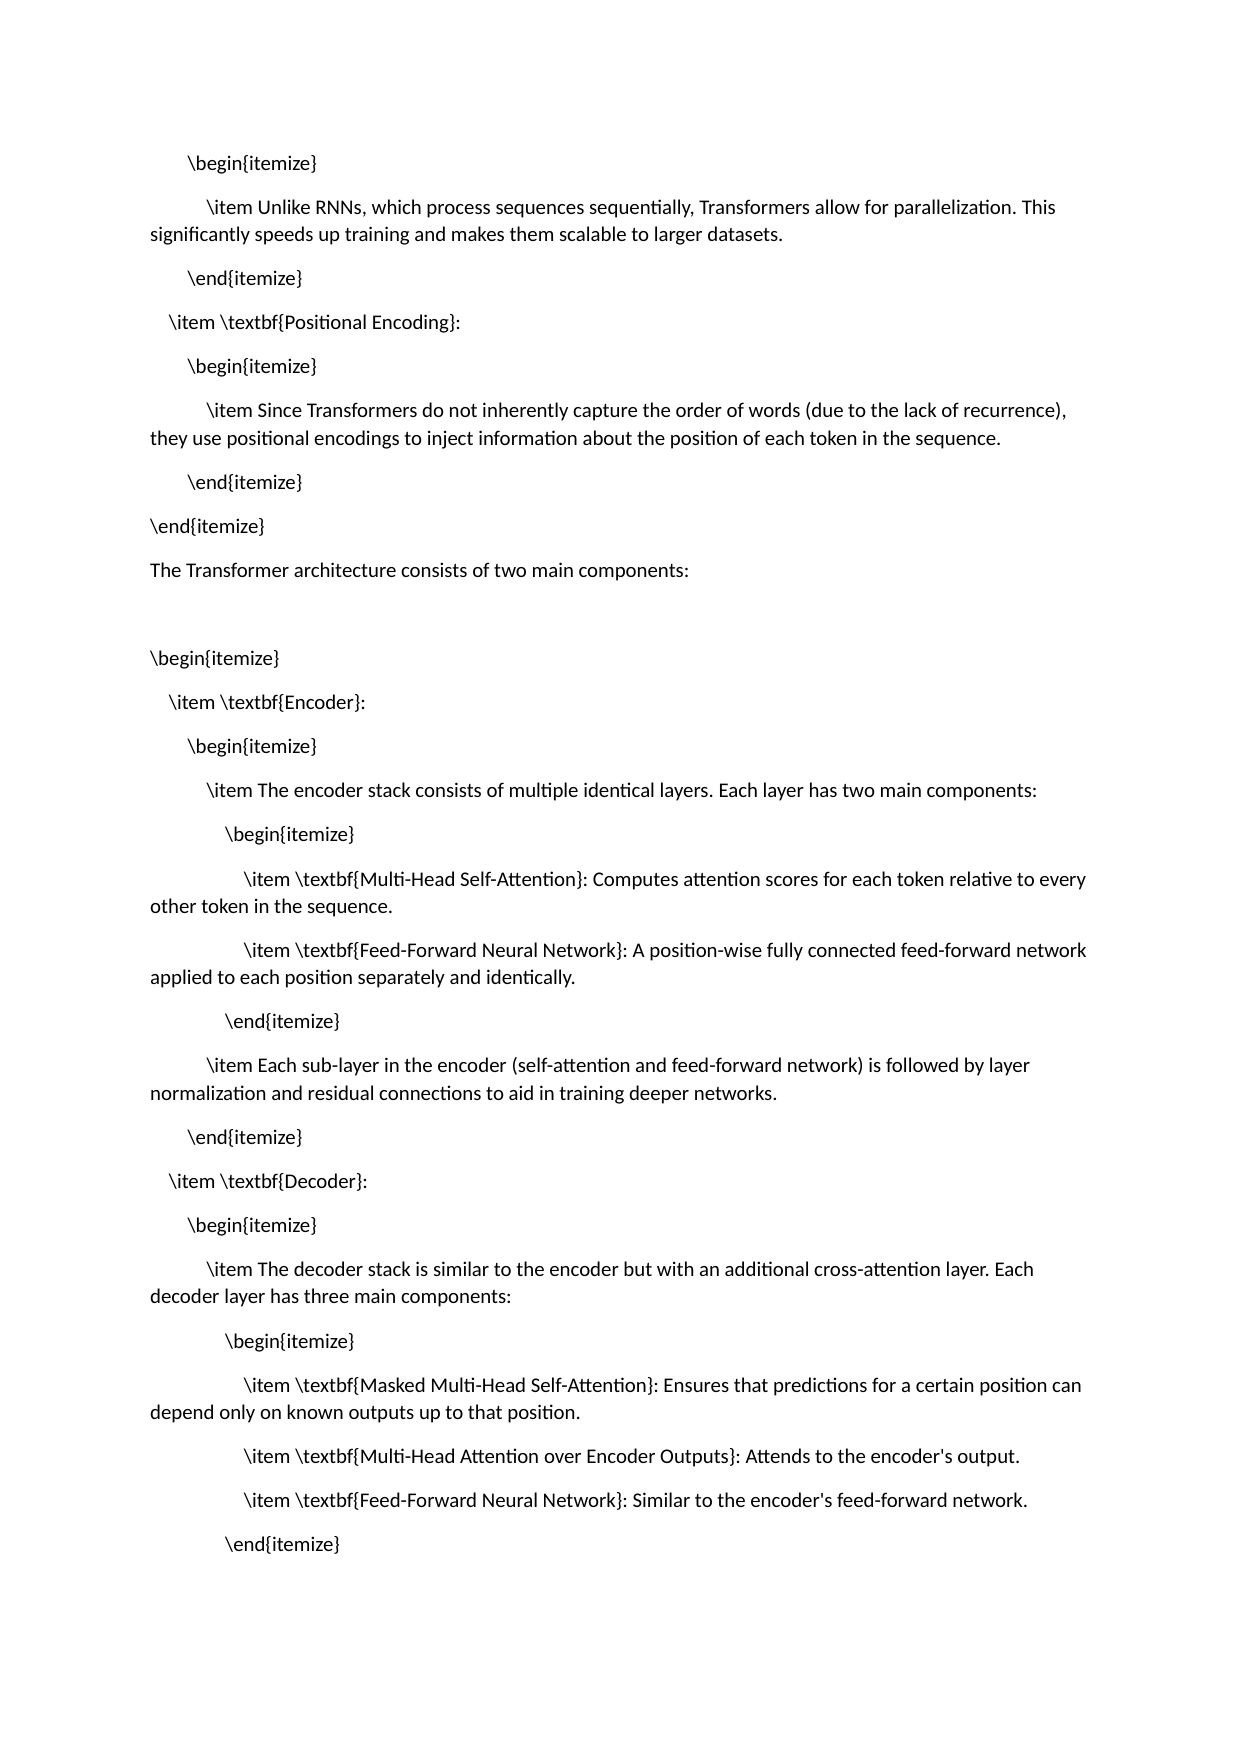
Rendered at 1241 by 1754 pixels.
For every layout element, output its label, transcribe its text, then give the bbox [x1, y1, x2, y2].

text \item The encoder stack consists of multiple identical layers. Each layer has two main components: [150, 778, 1090, 803]
text \item \textbf{Feed-Forward Neural Network}: A position-wise fully connected feed-forward network applied to each position separately and identically. [150, 937, 1090, 990]
text \begin{itemize} [150, 1328, 1090, 1353]
text \end{itemize} [150, 266, 1090, 291]
text \item \textbf{Masked Multi-Head Self-Attention}: Ensures that predictions for a certain position can depend only on known outputs up to that position. [150, 1372, 1090, 1425]
text \item \textbf{Encoder}: [150, 689, 1090, 715]
text \begin{itemize} [150, 354, 1090, 379]
text The Transformer architecture consists of two main components: [150, 557, 1090, 583]
text \item \textbf{Feed-Forward Neural Network}: Similar to the encoder's feed-forward network. [150, 1487, 1090, 1513]
text \item \textbf{Decoder}: [150, 1168, 1090, 1194]
text \item \textbf{Multi-Head Self-Attention}: Computes attention scores for each token relative to every other token in the sequence. [150, 866, 1090, 918]
text \item Unlike RNNs, which process sequences sequentially, Transformers allow for parallelization. This significantly speeds up training and makes them scalable to larger datasets. [150, 194, 1090, 247]
text \item \textbf{Positional Encoding}: [150, 309, 1090, 335]
text \begin{itemize} [150, 150, 1090, 175]
text \begin{itemize} [150, 645, 1090, 671]
text \item \textbf{Multi-Head Attention over Encoder Outputs}: Attends to the encoder's output. [150, 1443, 1090, 1469]
text \end{itemize} [150, 469, 1090, 494]
text \begin{itemize} [150, 733, 1090, 759]
text \item Each sub-layer in the encoder (self-attention and feed-forward network) is followed by layer normalization and residual connections to aid in training deeper networks. [150, 1053, 1090, 1106]
text \begin{itemize} [150, 1212, 1090, 1238]
text \end{itemize} [150, 1124, 1090, 1149]
text \begin{itemize} [150, 822, 1090, 847]
text \end{itemize} [150, 1531, 1090, 1557]
text \item Since Transformers do not inherently capture the order of words (due to the lack of recurrence), they use positional encodings to inject information about the position of each token in the sequence. [150, 398, 1090, 451]
text \end{itemize} [150, 1009, 1090, 1034]
text \item The decoder stack is similar to the encoder but with an additional cross-attention layer. Each decoder layer has three main components: [150, 1256, 1090, 1309]
text \end{itemize} [150, 513, 1090, 539]
